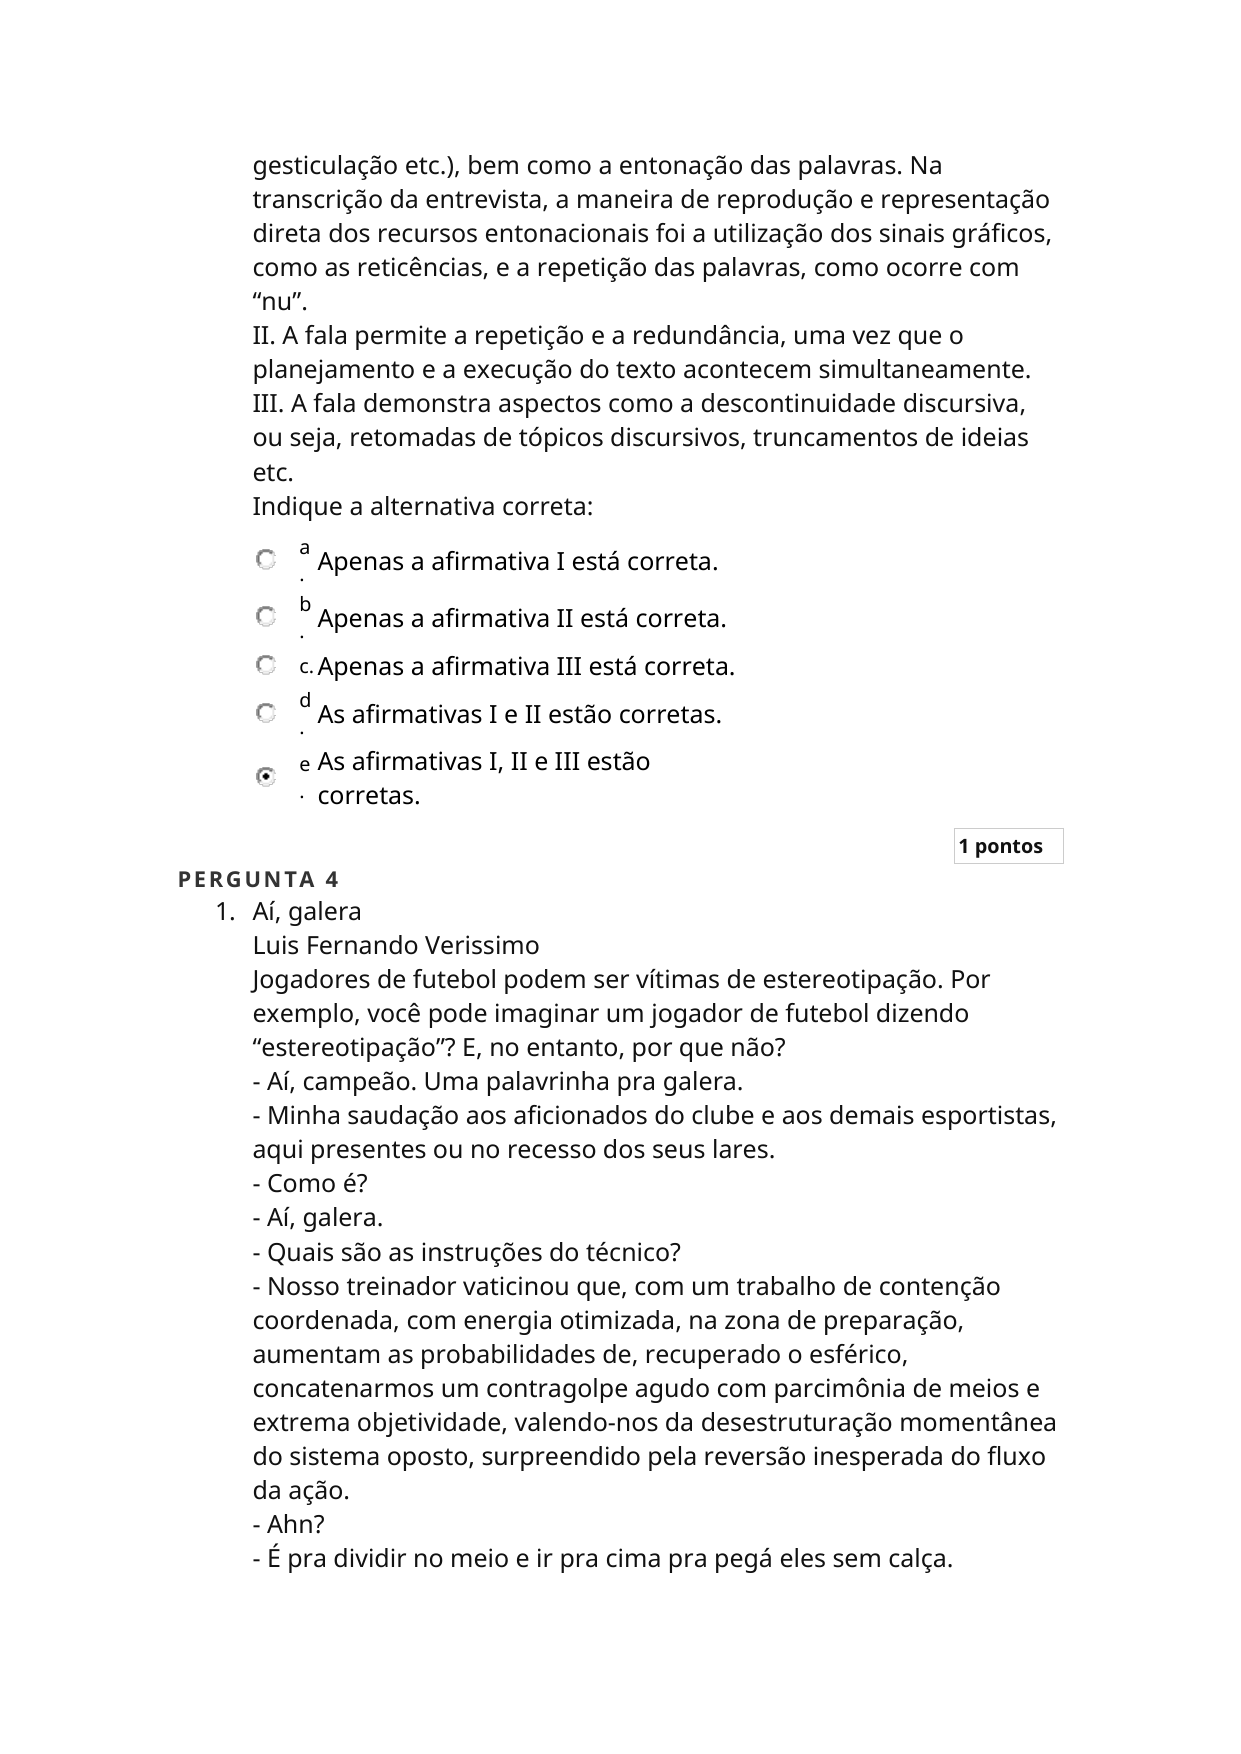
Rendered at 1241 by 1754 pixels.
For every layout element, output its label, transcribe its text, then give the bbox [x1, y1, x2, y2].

table_cell [252, 685, 297, 742]
table_header [252, 532, 297, 589]
table_cell Apenas a afirmativa II está correta. [316, 589, 750, 646]
table_cell d. [298, 685, 316, 742]
table_header a. [298, 532, 316, 589]
table_cell c. [298, 646, 316, 685]
table_cell b. [298, 589, 316, 646]
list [215, 893, 1063, 1575]
table_cell As afirmativas I, II e III estão corretas. [316, 742, 750, 813]
table_cell Apenas a afirmativa III está correta. [316, 646, 750, 685]
table_cell As afirmativas I e II estão corretas. [316, 685, 750, 742]
table_cell e. [298, 742, 316, 813]
table_cell [252, 742, 297, 813]
text PERGUNTA 4 [177, 864, 1063, 893]
text 1 pontos [177, 827, 1063, 864]
table_header Apenas a afirmativa I está correta. [316, 532, 750, 589]
table_cell [252, 589, 297, 646]
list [215, 148, 1063, 522]
